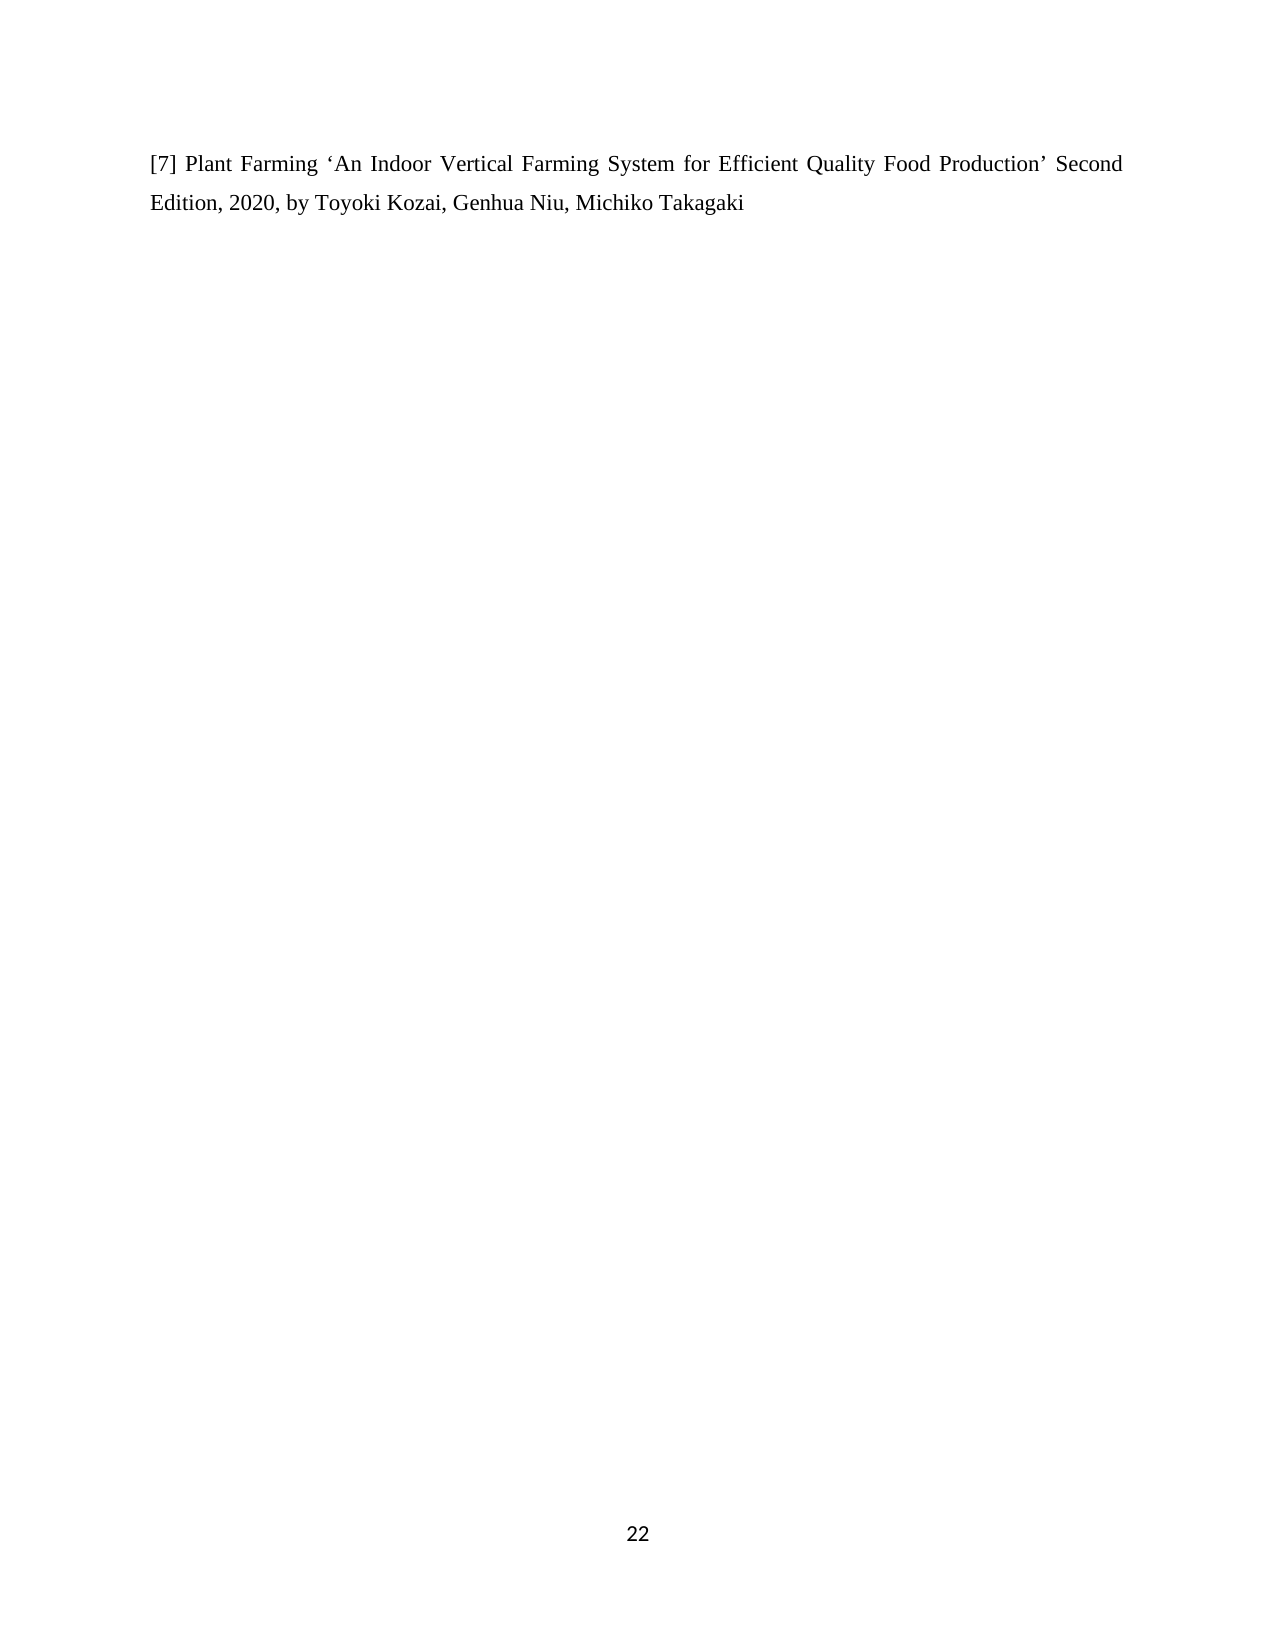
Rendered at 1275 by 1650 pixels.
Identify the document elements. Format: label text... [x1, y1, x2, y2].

text [7] Plant Farming ‘An Indoor Vertical Farming System for Efficient Quality Food Production’ Second Edition, 2020, by Toyoki Kozai, Genhua Niu, Michiko Takagaki [150, 150, 1125, 216]
